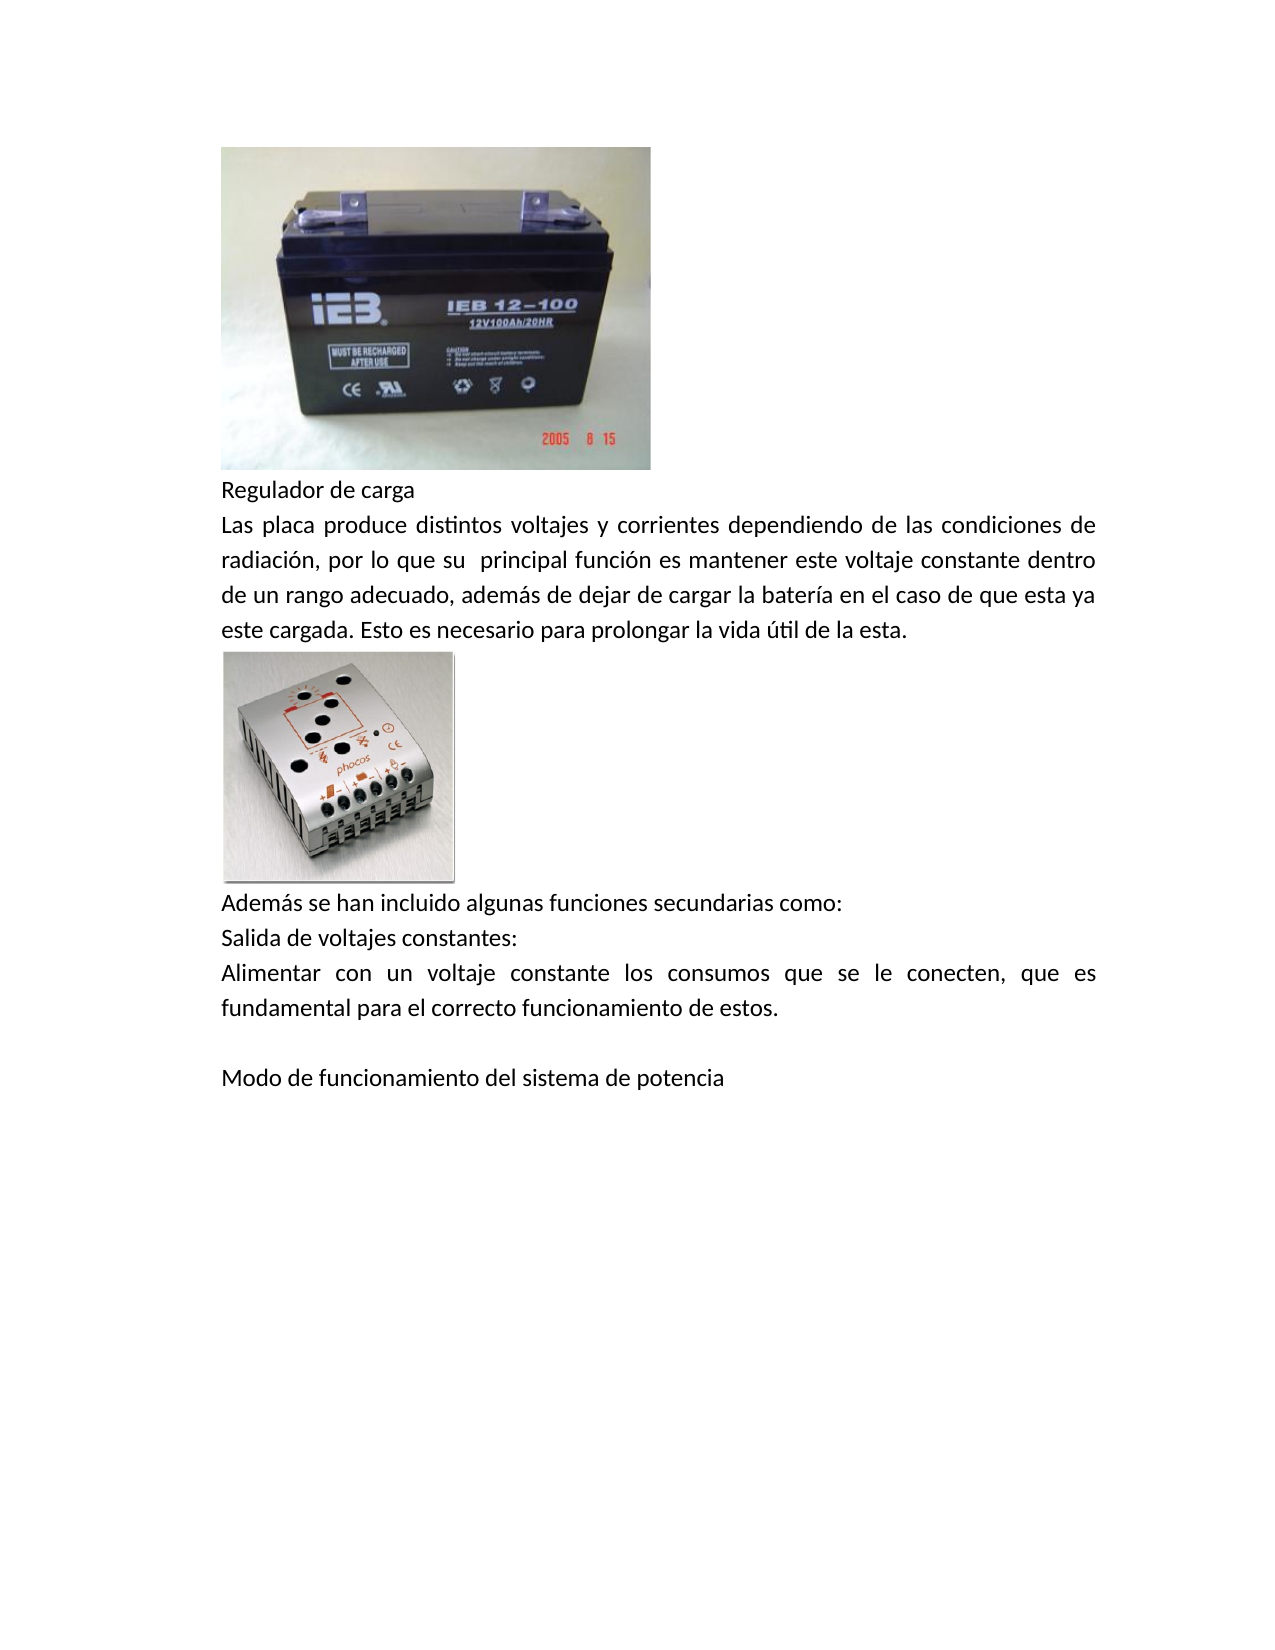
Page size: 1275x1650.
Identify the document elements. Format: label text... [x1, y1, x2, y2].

picture [221, 147, 651, 470]
list Regulador de carga [221, 474, 1098, 504]
list Además se han incluido algunas funciones secundarias como: [221, 887, 1098, 918]
picture [221, 648, 456, 884]
list Alimentar con un voltaje constante los consumos que se le conecten, que es fundamental para el correcto funcionamiento de estos. [221, 957, 1098, 1023]
list Modo de funcionamiento del sistema de potencia [221, 1062, 1098, 1093]
list Salida de voltajes constantes: [221, 922, 1098, 953]
list Las placa produce distintos voltajes y corrientes dependiendo de las condiciones de radiación, por lo que su principal función es mantener este voltaje constante dentro de un rango adecuado, además de dejar de cargar la batería en el caso de que esta ya este cargada. Esto es necesario para prolongar la vida útil de la esta. [221, 509, 1098, 644]
